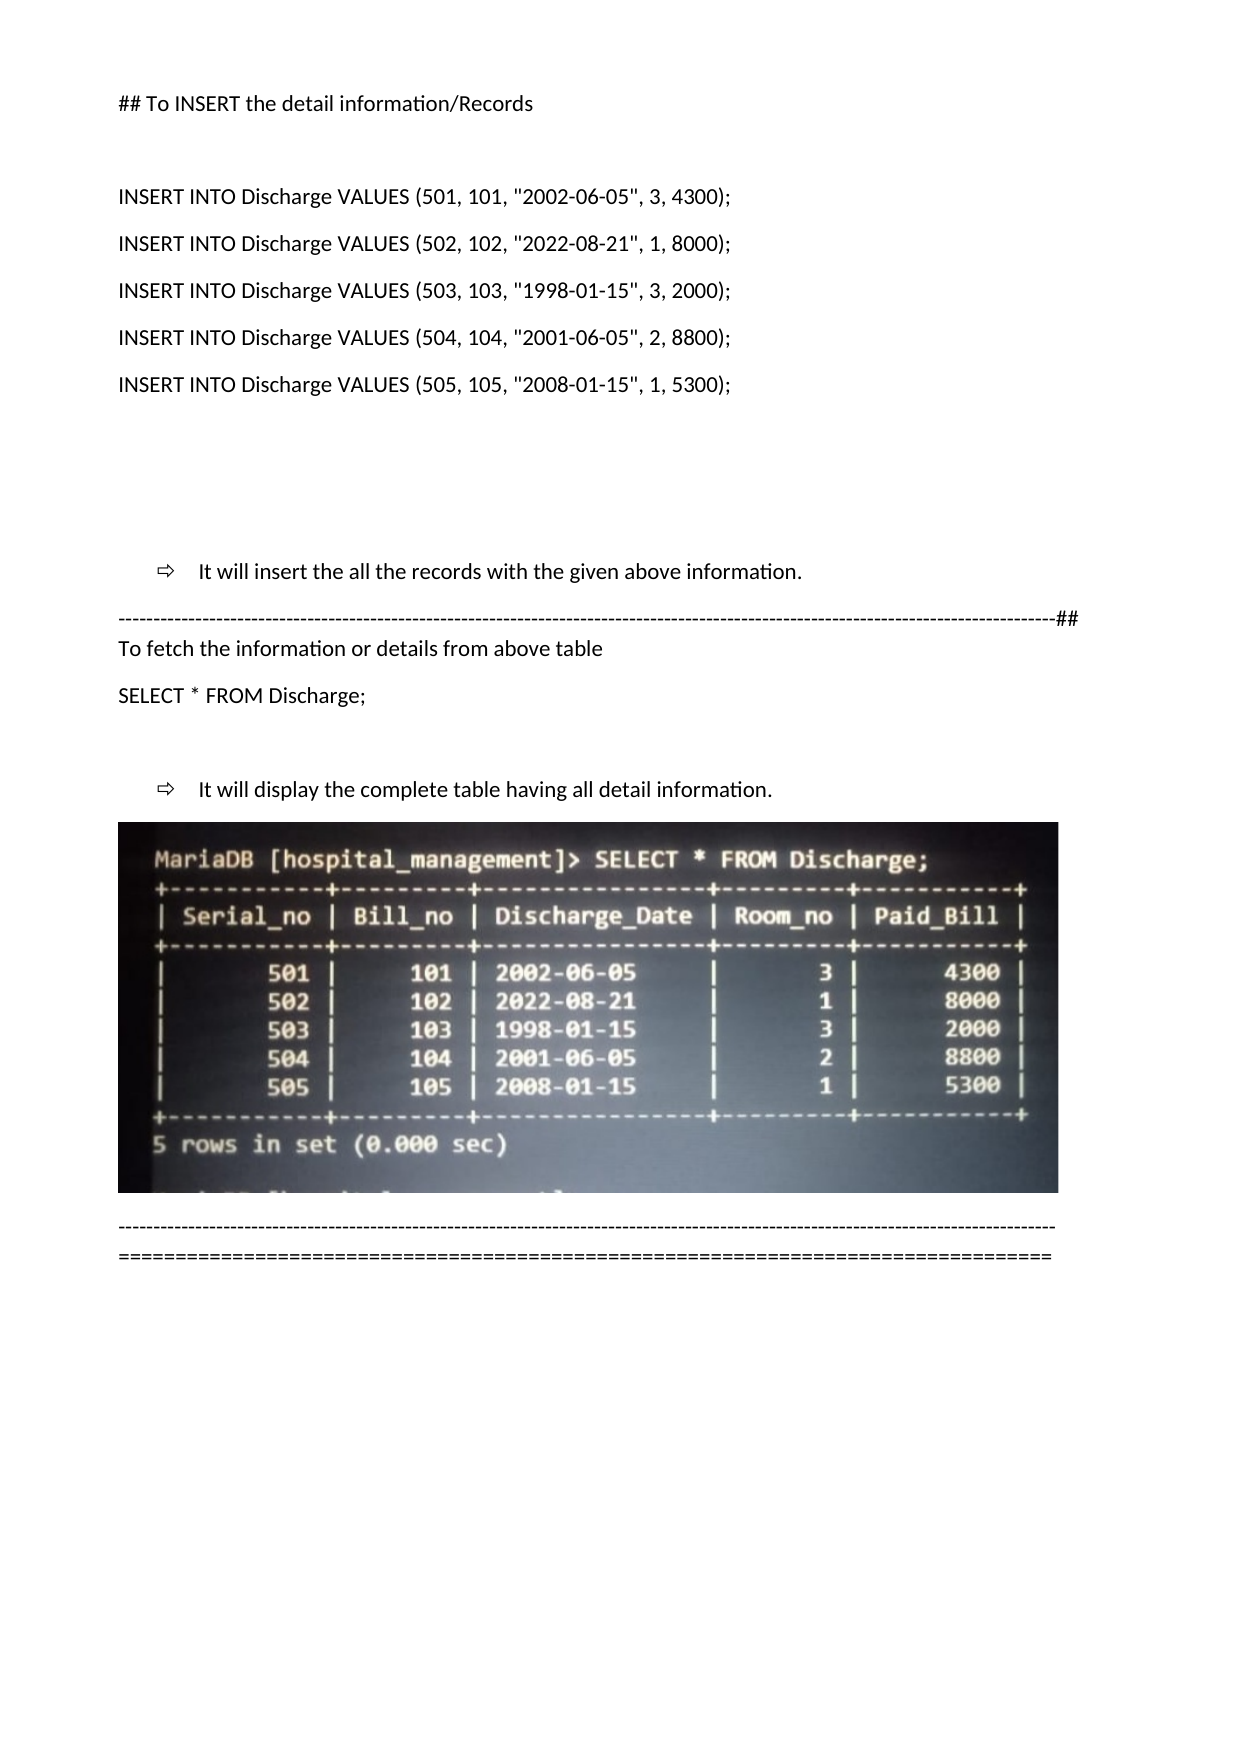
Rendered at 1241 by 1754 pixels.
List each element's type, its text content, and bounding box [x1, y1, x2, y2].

text --------------------------------------------------------------------------------------------------------------------------------------## To fetch the information or details from above table [118, 604, 1090, 662]
text INSERT INTO Discharge VALUES (505, 105, "2008-01-15", 1, 5300); [118, 370, 1090, 398]
text SELECT * FROM Discharge; [118, 681, 1090, 709]
text ## To INSERT the detail information/Records [118, 89, 1090, 117]
text INSERT INTO Discharge VALUES (502, 102, "2022-08-21", 1, 8000); [118, 229, 1090, 257]
text INSERT INTO Discharge VALUES (503, 103, "1998-01-15", 3, 2000); [118, 276, 1090, 304]
picture [118, 822, 1059, 1193]
list It will display the complete table having all detail information. [156, 775, 1090, 803]
text INSERT INTO Discharge VALUES (501, 101, "2002-06-05", 3, 4300); [118, 182, 1090, 210]
text --------------------------------------------------------------------------------------------------------------------------------------================================================================================== [118, 1212, 1090, 1270]
text INSERT INTO Discharge VALUES (504, 104, "2001-06-05", 2, 8800); [118, 323, 1090, 351]
list It will insert the all the records with the given above information. [156, 557, 1090, 585]
